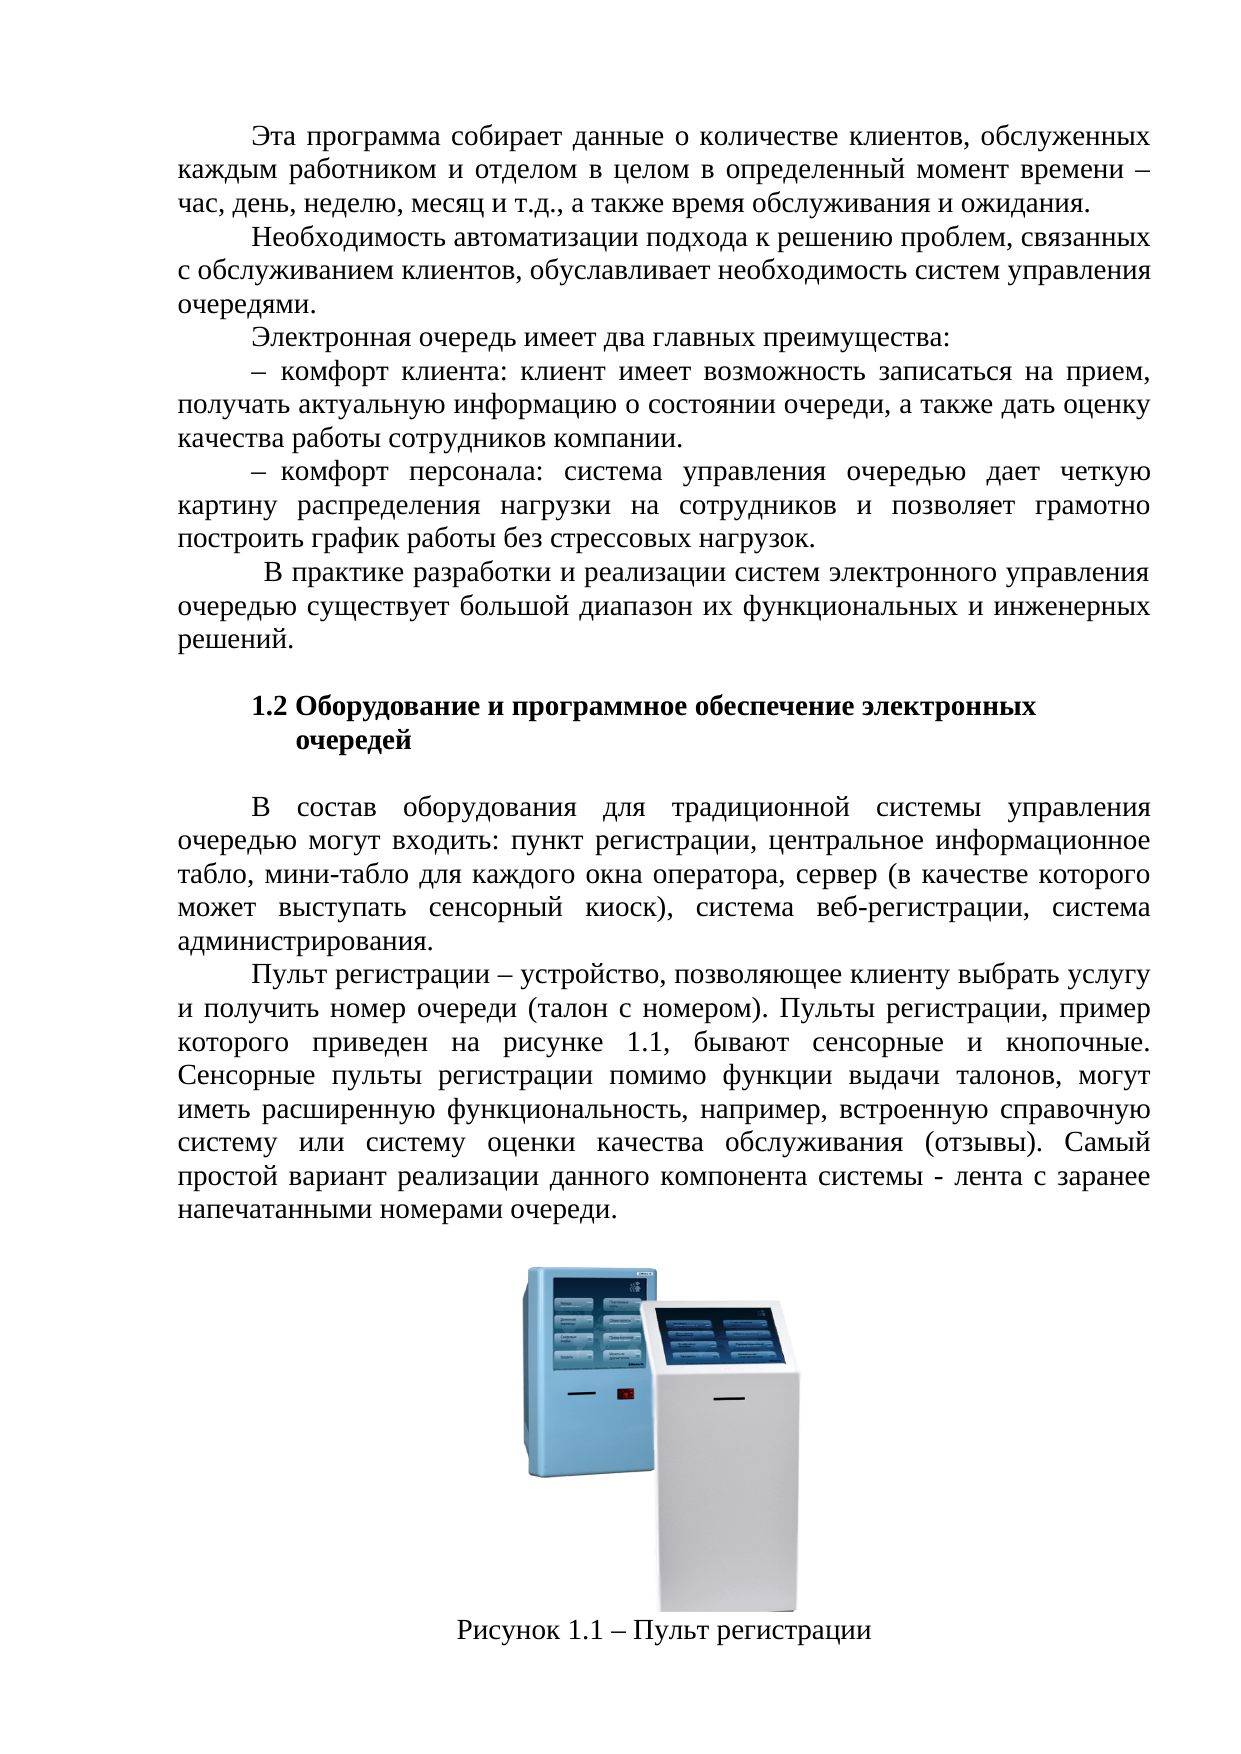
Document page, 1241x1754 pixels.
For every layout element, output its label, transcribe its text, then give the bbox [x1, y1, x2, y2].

list комфорт персонала: система управления очередью дает четкую картину распределения нагрузки на сотрудников и позволяет грамотно построить график работы без стрессовых нагрузок. [177, 453, 1152, 554]
text Эта программа собирает данные о количестве клиентов, обслуженных каждым работником и отделом в целом в определенный момент времени – час, день, неделю, месяц и т.д., а также время обслуживания и ожидания. [177, 118, 1152, 219]
picture [510, 1254, 819, 1611]
text Электронная очередь имеет два главных преимущества: [177, 319, 1152, 353]
text Необходимость автоматизации подхода к решению проблем, связанных с обслуживанием клиентов, обуславливает необходимость систем управления очередями. [177, 219, 1152, 319]
subtitle 1.2 Оборудование и программное обеспечение электронных очередей [251, 688, 1152, 755]
text В состав оборудования для традиционной системы управления очередью могут входить: пункт регистрации, центральное информационное табло, мини-табло для каждого окна оператора, сервер (в качестве которого может выступать сенсорный киоск), система веб-регистрации, система администрирования. [177, 789, 1152, 957]
list комфорт клиента: клиент имеет возможность записаться на прием, получать актуальную информацию о состоянии очереди, а также дать оценку качества работы сотрудников компании. [177, 353, 1152, 453]
text В практике разработки и реализации систем электронного управления очередью существует большой диапазон их функциональных и инженерных решений. [177, 554, 1152, 655]
text Пульт регистрации – устройство, позволяющее клиенту выбрать услугу и получить номер очереди (талон с номером). Пульты регистрации, пример которого приведен на рисунке 1.1, бывают сенсорные и кнопочные. Сенсорные пульты регистрации помимо функции выдачи талонов, могут иметь расширенную функциональность, например, встроенную справочную систему или систему оценки качества обслуживания (отзывы). Самый простой вариант реализации данного компонента системы - лента с заранее напечатанными номерами очереди. [177, 957, 1152, 1225]
